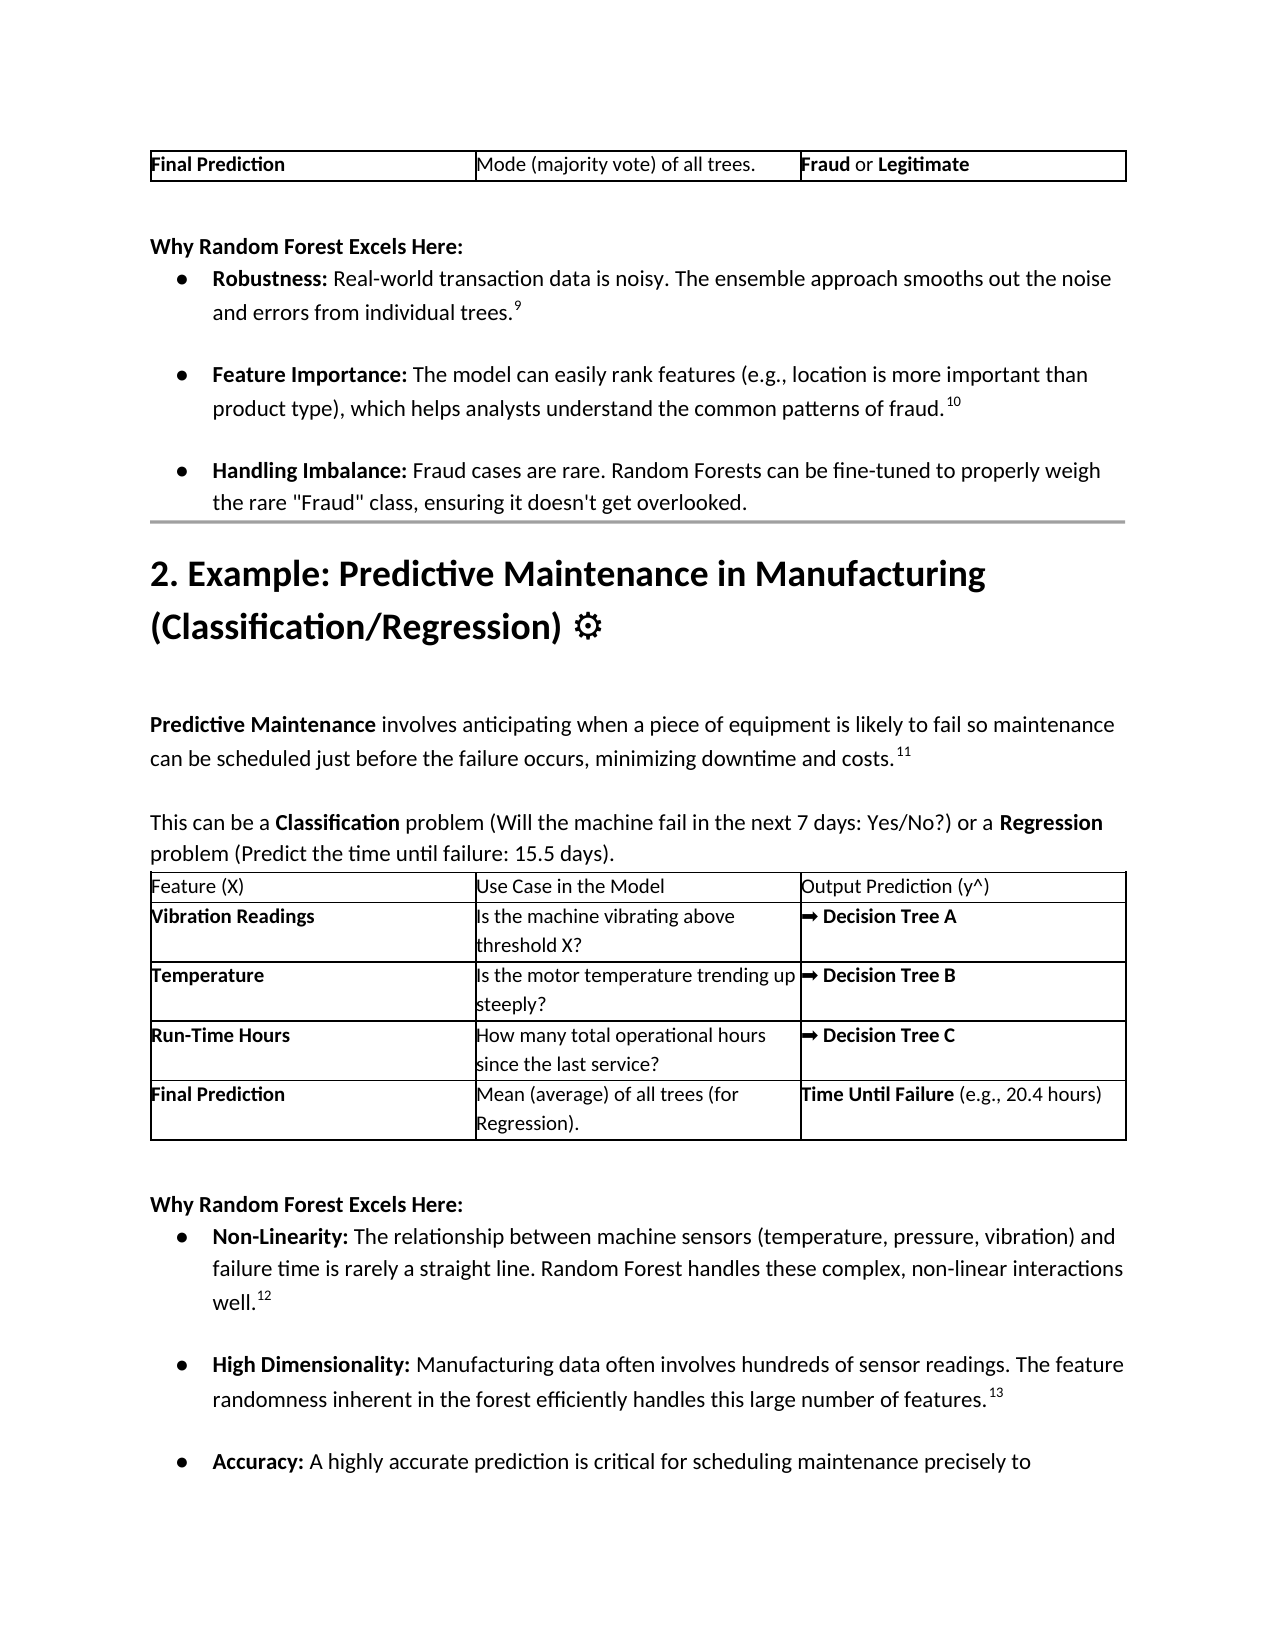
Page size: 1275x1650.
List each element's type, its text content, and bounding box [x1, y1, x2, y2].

table_cell Fraud or Legitimate [802, 152, 1125, 180]
table_cell Vibration Readings [152, 903, 475, 961]
table_cell Final Prediction [152, 1081, 475, 1139]
table_header Feature (X) [152, 873, 475, 902]
subtitle 2. Example: Predictive Maintenance in Manufacturing (Classification/Regression) ⚙️ [150, 550, 1125, 648]
text Why Random Forest Excels Here: [150, 1190, 1125, 1218]
table_cell Time Until Failure (e.g., 20.4 hours) [802, 1081, 1125, 1139]
table_cell Run-Time Hours [152, 1022, 475, 1079]
list Handling Imbalance: Fraud cases are rare. Random Forests can be fine-tuned to properly weigh the rare "Fraud" class, ensuring it doesn't get overlooked. [175, 457, 1125, 517]
text This can be a Classification problem (Will the machine fail in the next 7 days: Yes/No?) or a Regression problem (Predict the time until failure: 15.5 days). [150, 808, 1125, 868]
list Robustness: Real-world transaction data is noisy. The ensemble approach smooths out the noise and errors from individual trees.9 [175, 264, 1125, 357]
list Non-Linearity: The relationship between machine sensors (temperature, pressure, vibration) and failure time is rarely a straight line. Random Forest handles these complex, non-linear interactions well.12 [175, 1222, 1125, 1347]
table_cell Is the motor temperature trending up steeply? [477, 963, 800, 1020]
table_cell ➡ Decision Tree B [802, 963, 1125, 1020]
text Predictive Maintenance involves anticipating when a piece of equipment is likely to fail so maintenance can be scheduled just before the failure occurs, minimizing downtime and costs.11 [150, 710, 1125, 773]
table_cell Mode (majority vote) of all trees. [477, 152, 800, 180]
table_header Use Case in the Model [477, 873, 800, 902]
table_cell Final Prediction [152, 152, 475, 180]
list Feature Importance: The model can easily rank features (e.g., location is more important than product type), which helps analysts understand the common patterns of fraud.10 [175, 360, 1125, 453]
table_cell Is the machine vibrating above threshold X? [477, 903, 800, 961]
table_cell How many total operational hours since the last service? [477, 1022, 800, 1079]
table_cell Mean (average) of all trees (for Regression). [477, 1081, 800, 1139]
table_header Output Prediction (y^​) [802, 873, 1125, 902]
table_cell Temperature [152, 963, 475, 1020]
text Why Random Forest Excels Here: [150, 232, 1125, 260]
table_cell ➡ Decision Tree C [802, 1022, 1125, 1079]
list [175, 1447, 1125, 1475]
list High Dimensionality: Manufacturing data often involves hundreds of sensor readings. The feature randomness inherent in the forest efficiently handles this large number of features.13 [175, 1351, 1125, 1443]
table_cell ➡ Decision Tree A [802, 903, 1125, 961]
